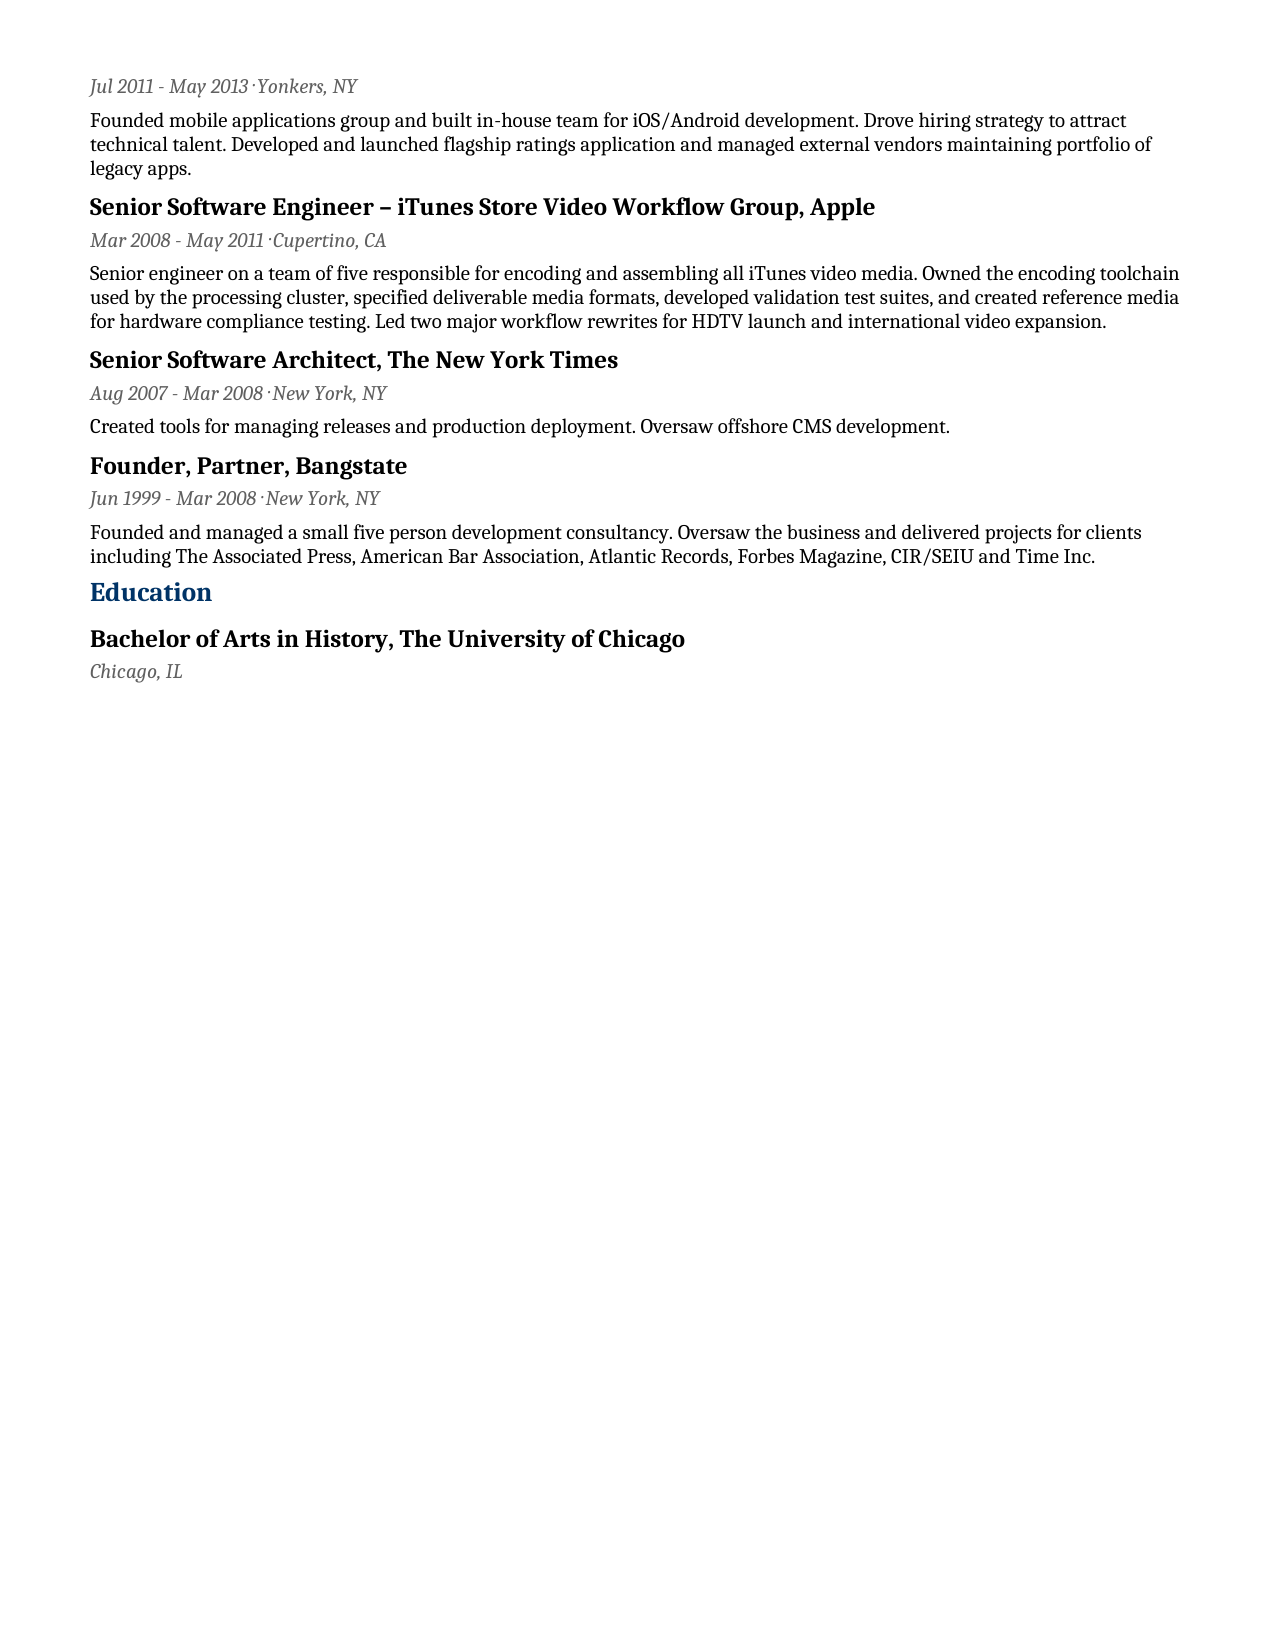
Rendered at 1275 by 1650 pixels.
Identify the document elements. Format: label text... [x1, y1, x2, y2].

text Chicago, IL [90, 660, 1185, 684]
text Aug 2007 - Mar 2008 · New York, NY [90, 381, 1185, 405]
text Jul 2011 - May 2013 · Yonkers, NY [90, 75, 1185, 99]
text Senior engineer on a team of five responsible for encoding and assembling all iTunes video media. Owned the encoding toolchain used by the processing cluster, specified deliverable media formats, developed validation test suites, and created reference media for hardware compliance testing. Led two major workflow rewrites for HDTV launch and international video expansion. [90, 262, 1185, 334]
text Created tools for managing releases and production deployment. Oversaw offshore CMS development. [90, 415, 1185, 439]
text Bachelor of Arts in History, The University of Chicago [90, 625, 1185, 654]
text Jun 1999 - Mar 2008 · New York, NY [90, 487, 1185, 511]
text Senior Software Architect, The New York Times [90, 346, 1185, 375]
text Founded mobile applications group and built in‑house team for iOS/Android development. Drove hiring strategy to attract technical talent. Developed and launched flagship ratings application and managed external vendors maintaining portfolio of legacy apps. [90, 109, 1185, 181]
text Mar 2008 - May 2011 · Cupertino, CA [90, 228, 1185, 252]
text Founder, Partner, Bangstate [90, 452, 1185, 480]
text Education [90, 577, 1185, 608]
text Founded and managed a small five person development consultancy. Oversaw the business and delivered projects for clients including The Associated Press, American Bar Association, Atlantic Records, Forbes Magazine, CIR/SEIU and Time Inc. [90, 521, 1185, 568]
text Senior Software Engineer – iTunes Store Video Workflow Group, Apple [90, 193, 1185, 222]
